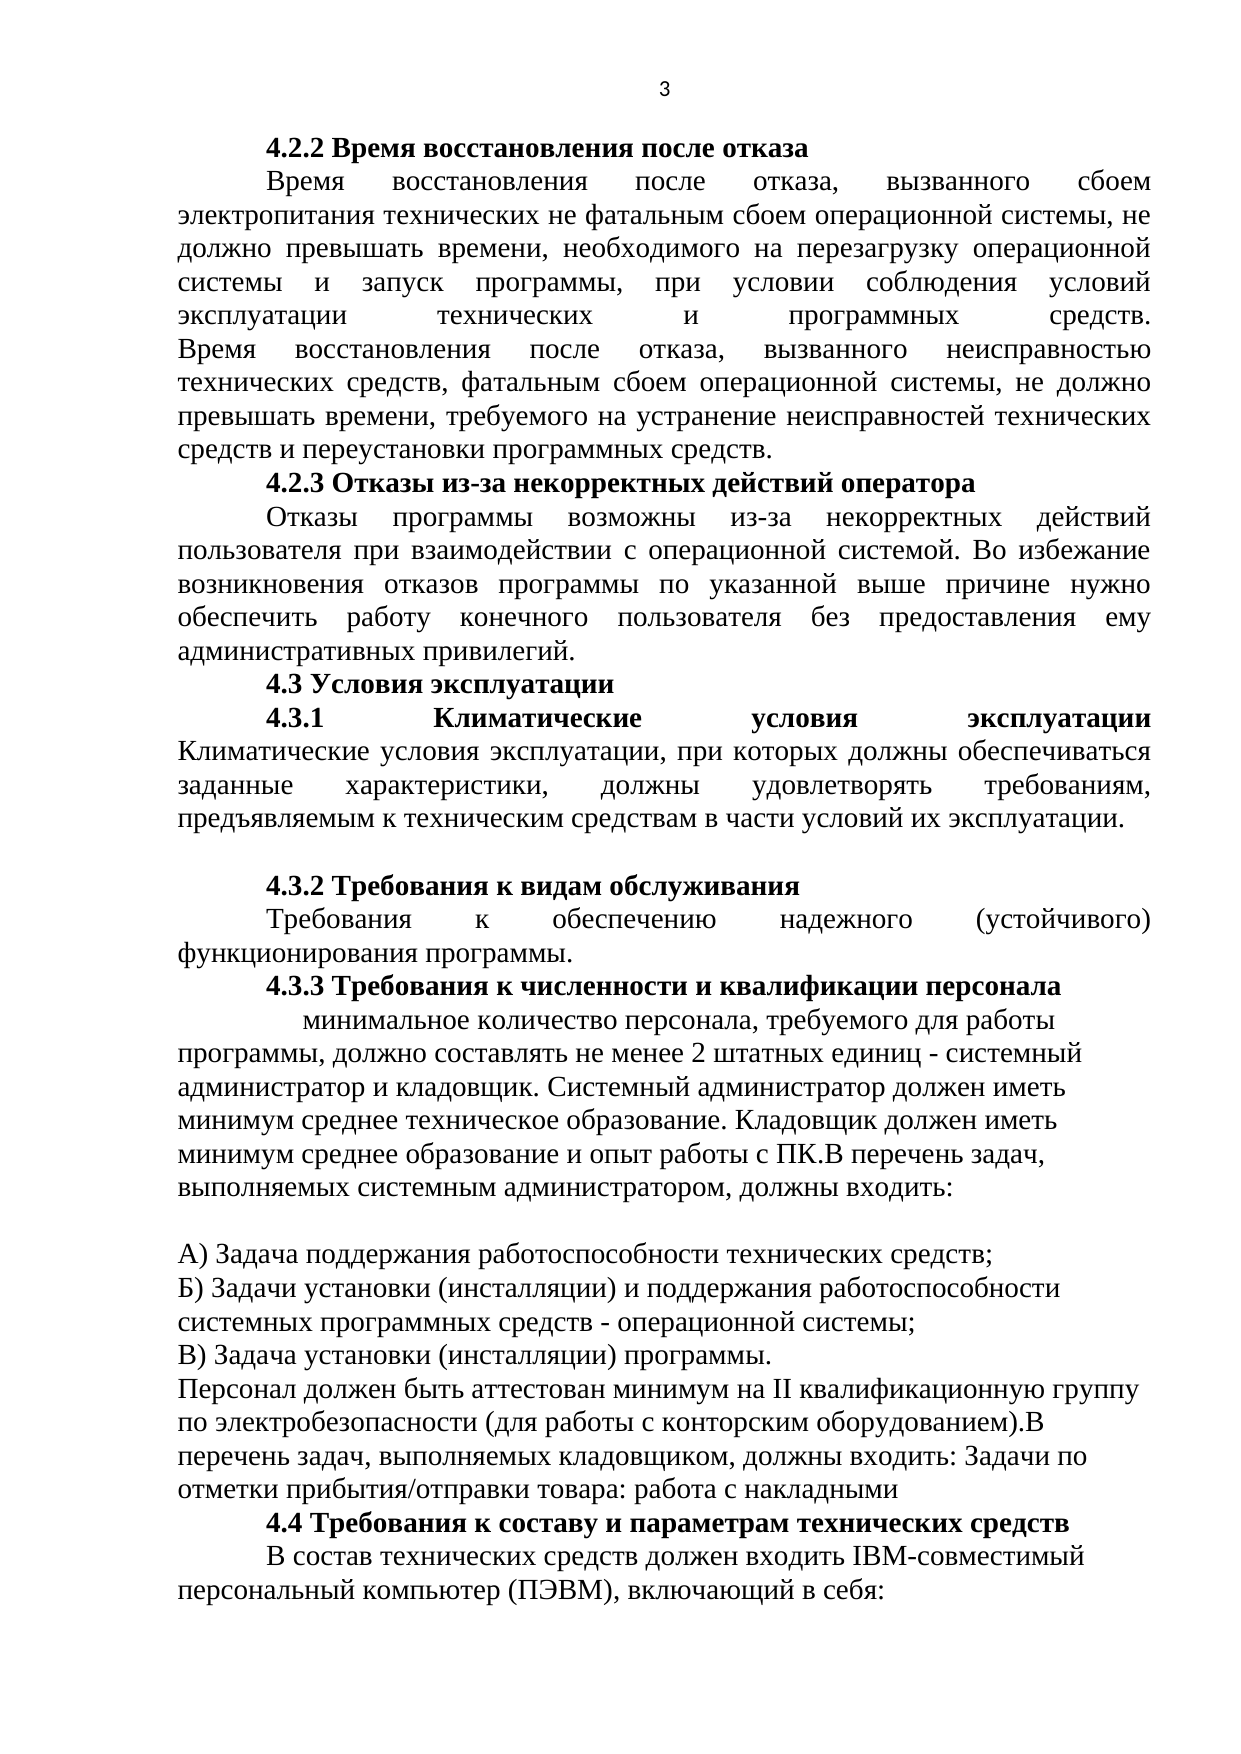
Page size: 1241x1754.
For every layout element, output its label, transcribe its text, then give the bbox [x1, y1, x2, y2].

text В состав технических средств должен входить IBM-совместимый персональный компьютер (ПЭВМ), включающий в себя: [177, 1538, 1152, 1606]
text 4.3 Условия эксплуатации [177, 666, 1152, 700]
text 4.3.1 Климатические условия эксплуатации Климатические условия эксплуатации, при которых должны обеспечиваться заданные характеристики, должны удовлетворять требованиям, предъявляемым к техническим средствам в части условий их эксплуатации. [177, 700, 1152, 834]
text 4.3.2 Требования к видам обслуживания [177, 868, 1152, 901]
text Отказы программы возможны из-за некорректных действий пользователя при взаимодействии с операционной системой. Во избежание возникновения отказов программы по указанной выше причине нужно обеспечить работу конечного пользователя без предоставления ему административных привилегий. [177, 499, 1152, 666]
text Время восстановления после отказа, вызванного сбоем электропитания технических не фатальным сбоем операционной системы, не должно превышать времени, необходимого на перезагрузку операционной системы и запуск программы, при условии соблюдения условий эксплуатации технических и программных средств. Время восстановления после отказа, вызванного неисправностью технических средств, фатальным сбоем операционной системы, не должно превышать времени, требуемого на устранение неисправностей технических средств и переустановки программных средств. [177, 163, 1152, 465]
text 4.4 Требования к составу и параметрам технических средств [177, 1505, 1152, 1538]
text 4.3.3 Требования к численности и квалификации персонала [177, 968, 1152, 1002]
text 4.2.2 Время восстановления после отказа [177, 130, 1152, 163]
text 4.2.3 Отказы из-за некорректных действий оператора [177, 465, 1152, 499]
text минимальное количество персонала, требуемого для работы программы, должно составлять не менее 2 штатных единиц - системный администратор и кладовщик. Системный администратор должен иметь минимум среднее техническое образование. Кладовщик должен иметь минимум среднее образование и опыт работы с ПК.В перечень задач, выполняемых системным администратором, должны входить: А) Задача поддержания работоспособности технических средств; Б) Задачи установки (инсталляции) и поддержания работоспособности системных программных средств - операционной системы; В) Задача установки (инсталляции) программы. Персонал должен быть аттестован минимум на II квалификационную группу по электробезопасности (для работы с конторским оборудованием).В перечень задач, выполняемых кладовщиком, должны входить: Задачи по отметки прибытия/отправки товара: работа с накладными [177, 1002, 1152, 1505]
text Требования к обеспечению надежного (устойчивого) функционирования программы. [177, 901, 1152, 968]
